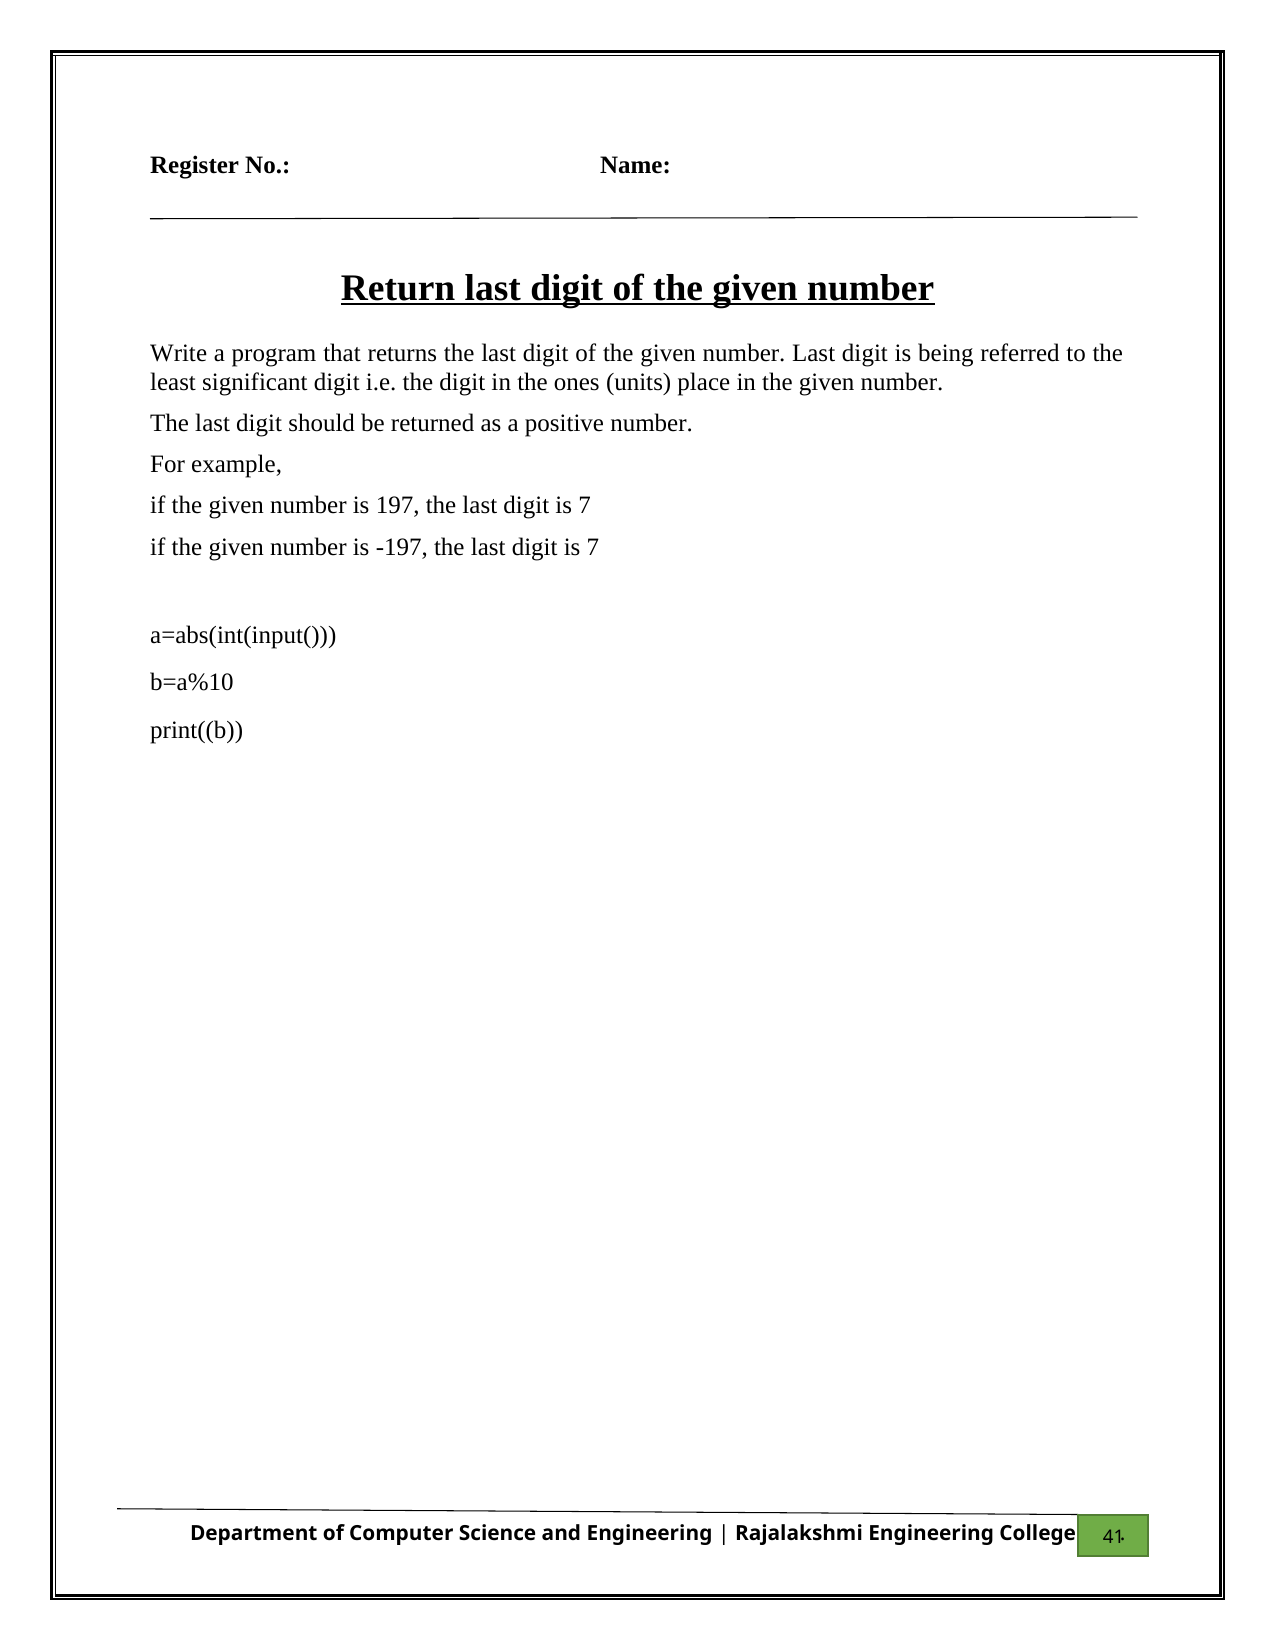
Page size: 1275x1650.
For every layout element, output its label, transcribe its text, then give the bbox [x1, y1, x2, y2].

text Register No.: Name: [150, 150, 1125, 179]
text Write a program that returns the last digit of the given number. Last digit is being referred to the least significant digit i.e. the digit in the ones (units) place in the given number. [150, 338, 1125, 396]
text The last digit should be returned as a positive number. [150, 408, 1125, 437]
text Return last digit of the given number [150, 266, 1125, 309]
text if the given number is -197, the last digit is 7 [150, 532, 1125, 561]
text a=abs(int(input())) [150, 620, 1125, 648]
text For example, [150, 449, 1125, 478]
text if the given number is 197, the last digit is 7 [150, 491, 1125, 519]
text print((b)) [150, 715, 1125, 744]
text b=a%10 [150, 667, 1125, 696]
